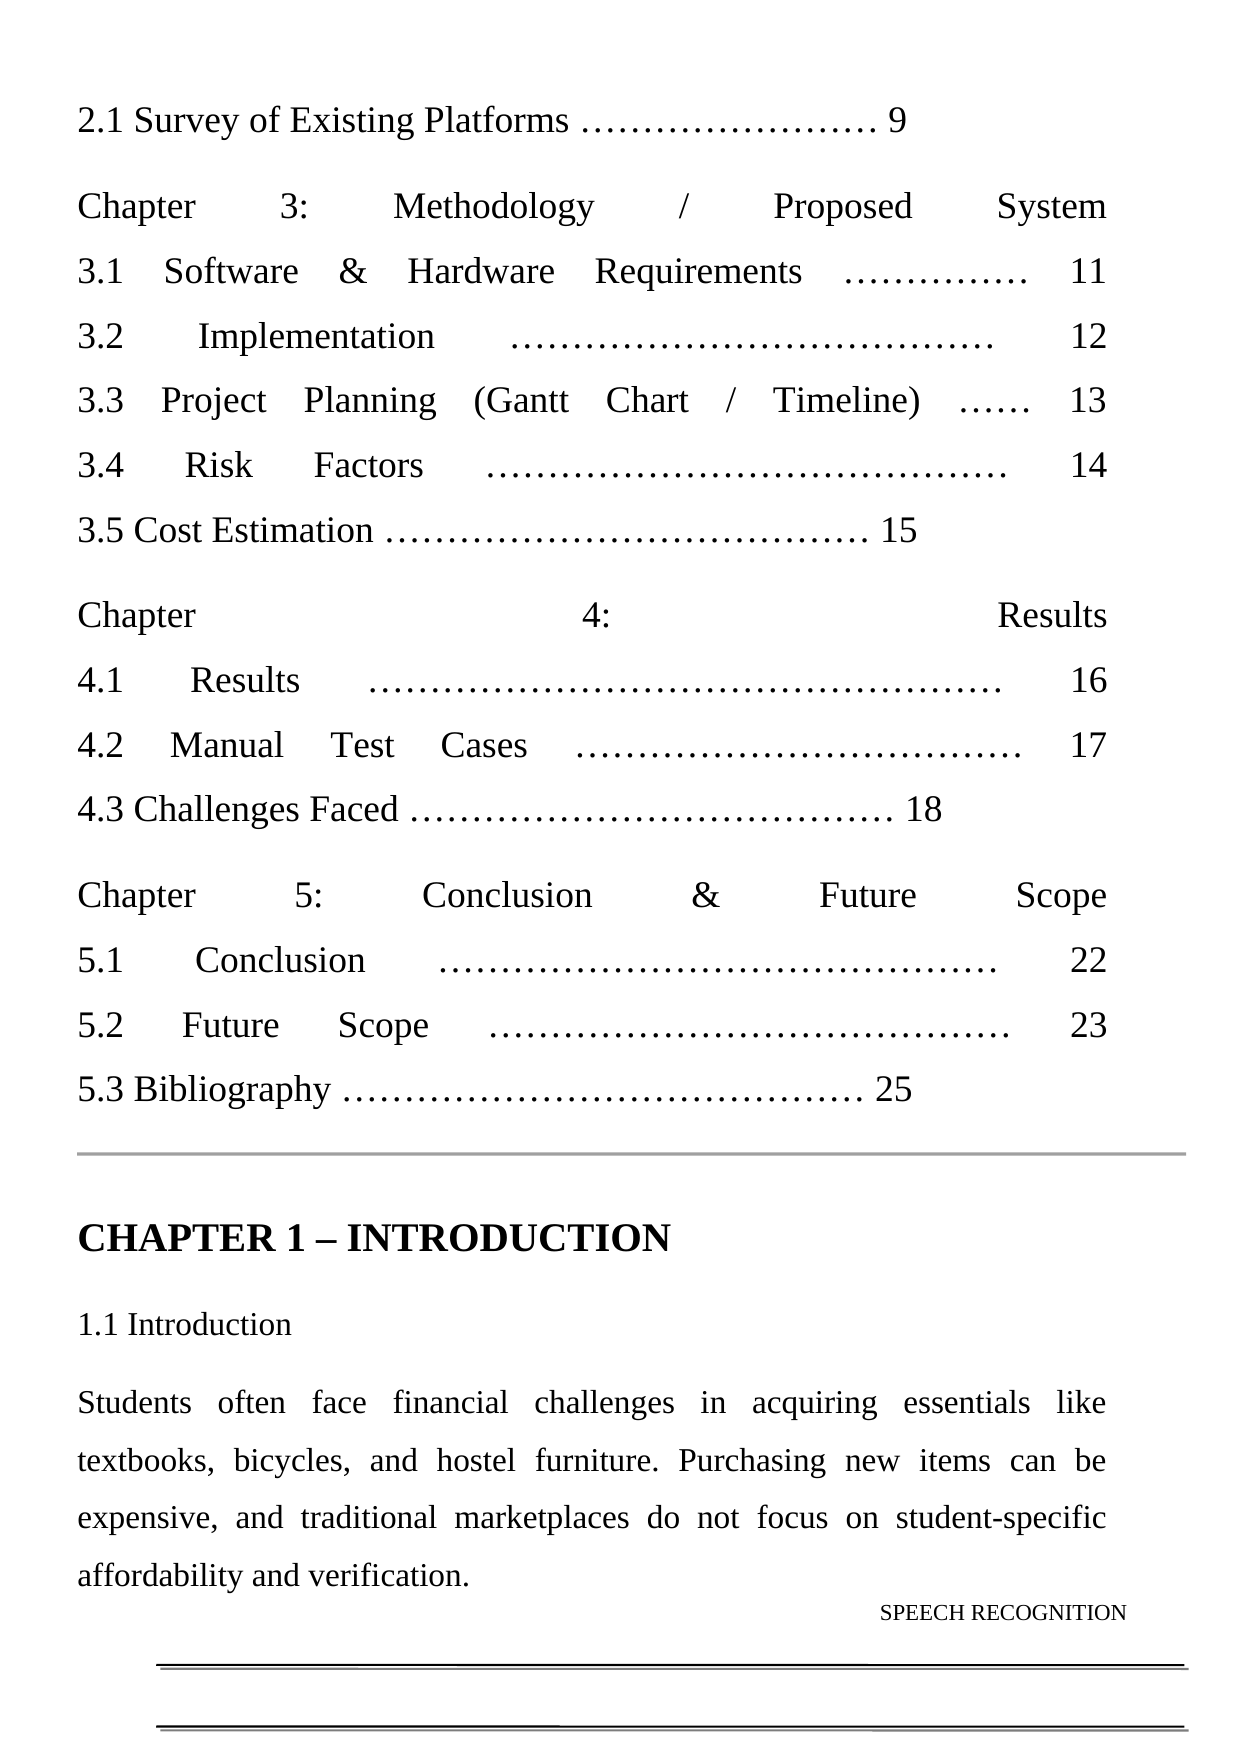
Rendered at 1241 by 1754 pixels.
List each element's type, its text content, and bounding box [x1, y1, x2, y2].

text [77, 98, 1108, 141]
text Chapter 5: Conclusion & Future Scope 5.1 Conclusion ……………………………………… 22 5.2 Future Scope …………………………………… 23 5.3 Bibliography …………………………………… 25 [77, 873, 1108, 1110]
text 1.1 Introduction [77, 1304, 1108, 1342]
text Students often face financial challenges in acquiring essentials like textbooks, bicycles, and hostel furniture. Purchasing new items can be expensive, and traditional marketplaces do not focus on student-specific affordability and verification. [77, 1383, 1108, 1593]
text CHAPTER 1 – INTRODUCTION [77, 1213, 1108, 1260]
text Chapter 4: Results 4.1 Results …………………………………………… 16 4.2 Manual Test Cases ……………………………… 17 4.3 Challenges Faced ………………………………… 18 [77, 593, 1108, 830]
text Chapter 3: Methodology / Proposed System 3.1 Software & Hardware Requirements …………… 11 3.2 Implementation ………………………………… 12 3.3 Project Planning (Gantt Chart / Timeline) …… 13 3.4 Risk Factors …………………………………… 14 3.5 Cost Estimation ………………………………… 15 [77, 184, 1108, 550]
